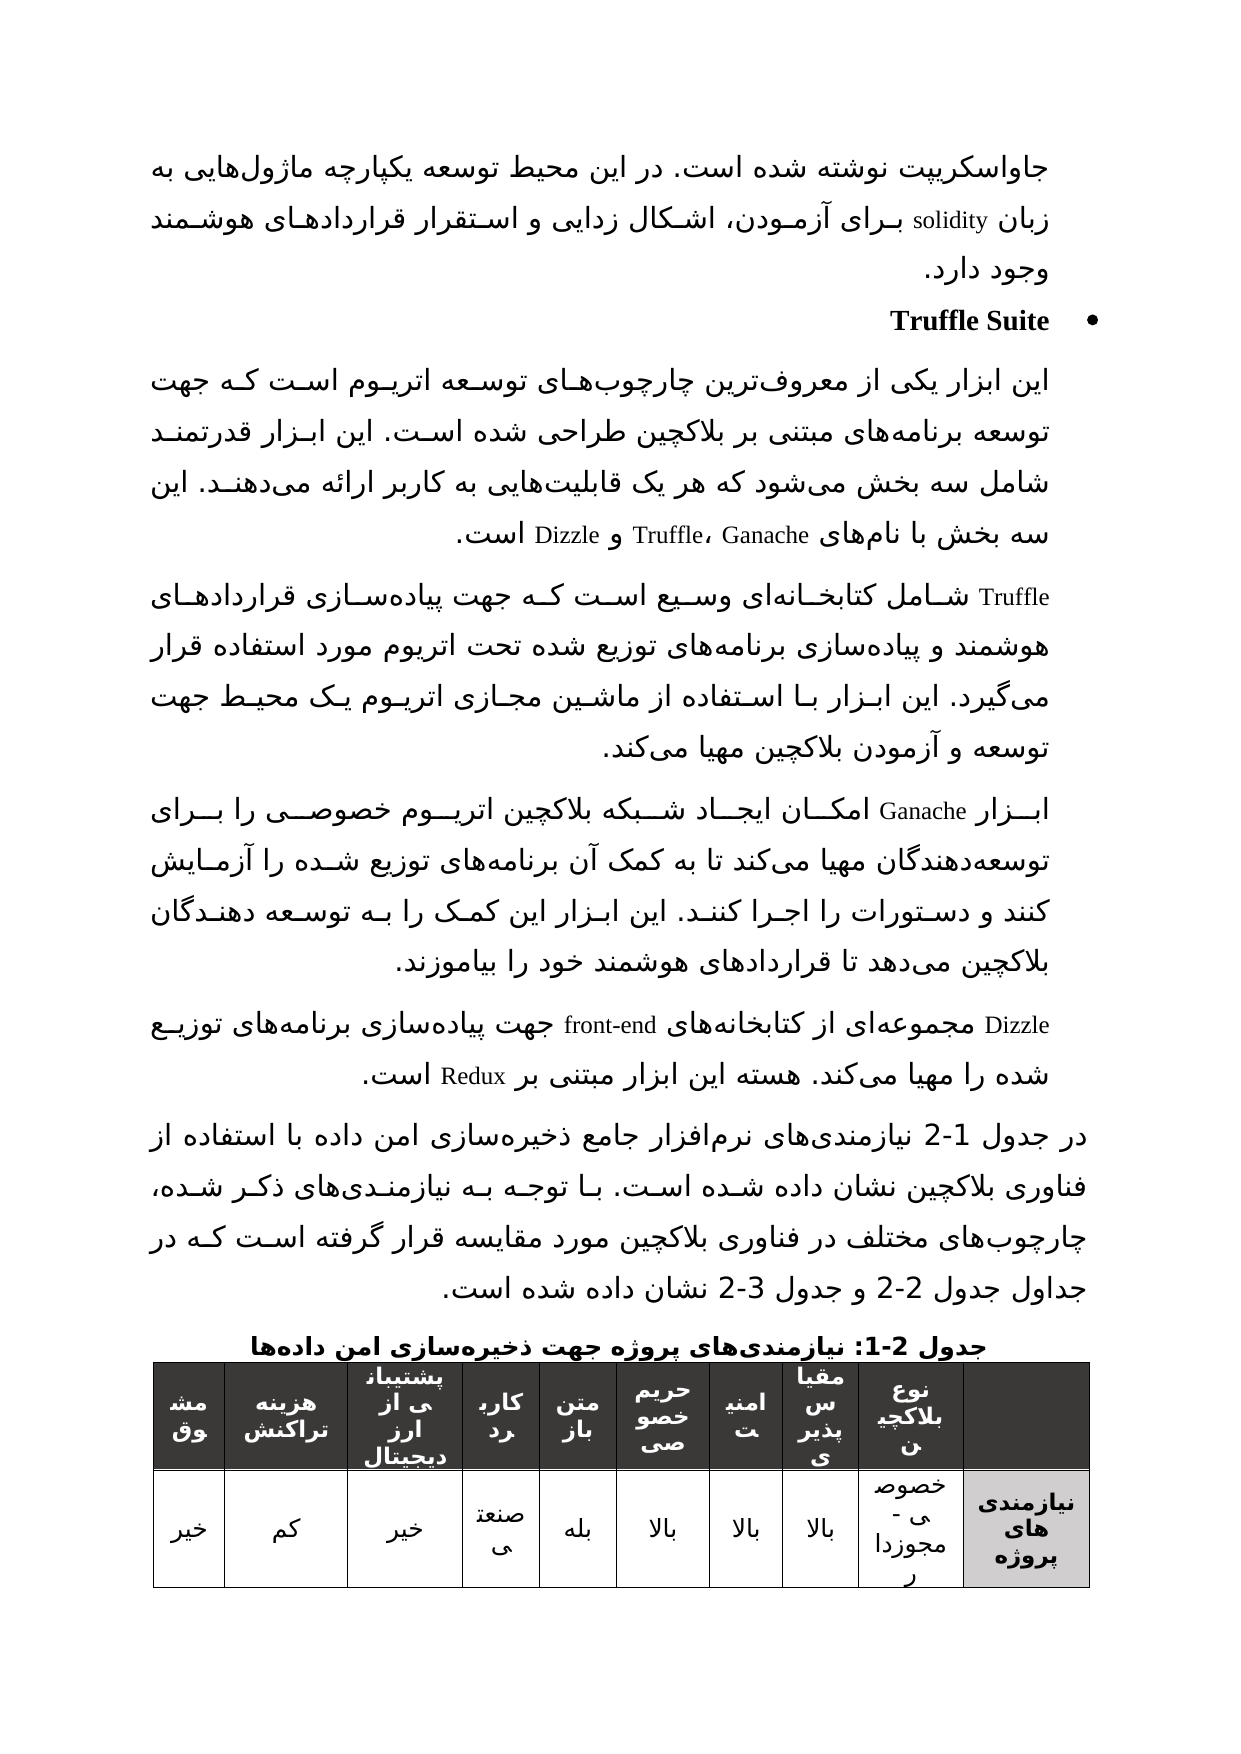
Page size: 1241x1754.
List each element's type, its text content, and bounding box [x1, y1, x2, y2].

table_header حریم خصوصی [617, 1363, 709, 1469]
table_cell خصوصی - مجوزدار [859, 1471, 963, 1587]
table_cell بالا [617, 1471, 709, 1587]
table_cell خیر [154, 1471, 224, 1587]
table_header متن باز [540, 1363, 616, 1469]
table_header مقیاس پذیری [783, 1363, 858, 1469]
table_header امنیت [710, 1363, 782, 1469]
table_cell بالا [710, 1471, 782, 1587]
table_header کاربرد [463, 1363, 539, 1469]
table_cell کم [225, 1471, 347, 1587]
text جدول ‏2-1: نیازمندی‌های پروژه جهت ذخیره‌سازی امن داده‌ها [150, 1333, 1087, 1362]
table_cell بله [540, 1471, 616, 1587]
table_header [964, 1363, 1089, 1469]
table_header پشتیبانی از ارز دیجیتال [348, 1363, 462, 1469]
table_cell نیازمندی‌های پروژه [964, 1471, 1089, 1587]
text این ابزار یکی از معروف‌ترین چارچوب‌های توسعه اتریوم است که جهت توسعه برنامه‌های مبتنی بر بلاکچین طراحی شده است. این ابزار قدرتمند شامل سه بخش می‌شود که هر یک قابلیت‌هایی به کاربر ارائه می‌دهند. این سه بخش با نام‌های Truffle، Ganache و Dizzle است. [150, 364, 1050, 550]
text در جدول ‏2-1 نیازمندی‌های نرم‌افزار جامع ذخیره‌سازی امن داده‌ با استفاده از فناوری بلاکچین نشان داده شده است. با توجه به نیازمند‌ی‌های ذکر شده، چارچوب‌های مختلف در فناوری بلاکچین مورد مقایسه قرار گرفته است که در جداول جدول ‏2-2 و جدول ‏2-3 نشان داده شده است. [150, 1118, 1087, 1305]
text Dizzle مجموعه‌ای از کتابخانه‌های front-end جهت پیاده‌سازی برنامه‌های توزیع شده را مهیا می‌کند. هسته این ابزار مبتنی بر Redux است. [150, 1006, 1050, 1091]
table_cell بالا [783, 1471, 858, 1587]
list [150, 150, 1050, 286]
table_cell خیر [348, 1471, 462, 1587]
table_header مشوق [154, 1363, 224, 1469]
text ابزار Ganache امکان ایجاد شبکه بلاکچین اتریوم خصوصی را برای توسعه‌دهندگان مهیا می‌کند تا به کمک آن برنامه‌های توزیع شده را آزمایش کنند و دستورات را اجرا کنند. این ابزار این کمک را به توسعه دهندگان بلاکچین می‌دهد تا قراردادهای هوشمند خود را بیاموزند. [150, 792, 1050, 979]
list Truffle Suite [150, 303, 1087, 336]
table_header هزینه تراکنش [225, 1363, 347, 1469]
text Truffle شامل کتابخانه‌ای وسیع است که جهت پیاده‌سازی قراردادهای هوشمند و پیاده‌سازی برنامه‌های توزیع شده تحت اتریوم مورد استفاده قرار می‌گیرد. این ابزار با استفاده از ماشین مجازی اتریوم یک محیط جهت توسعه و آزمودن بلاکچین مهیا می‌کند. [150, 578, 1050, 764]
table_cell صنعتی [463, 1471, 539, 1587]
table_header نوع بلاکچین [859, 1363, 963, 1469]
